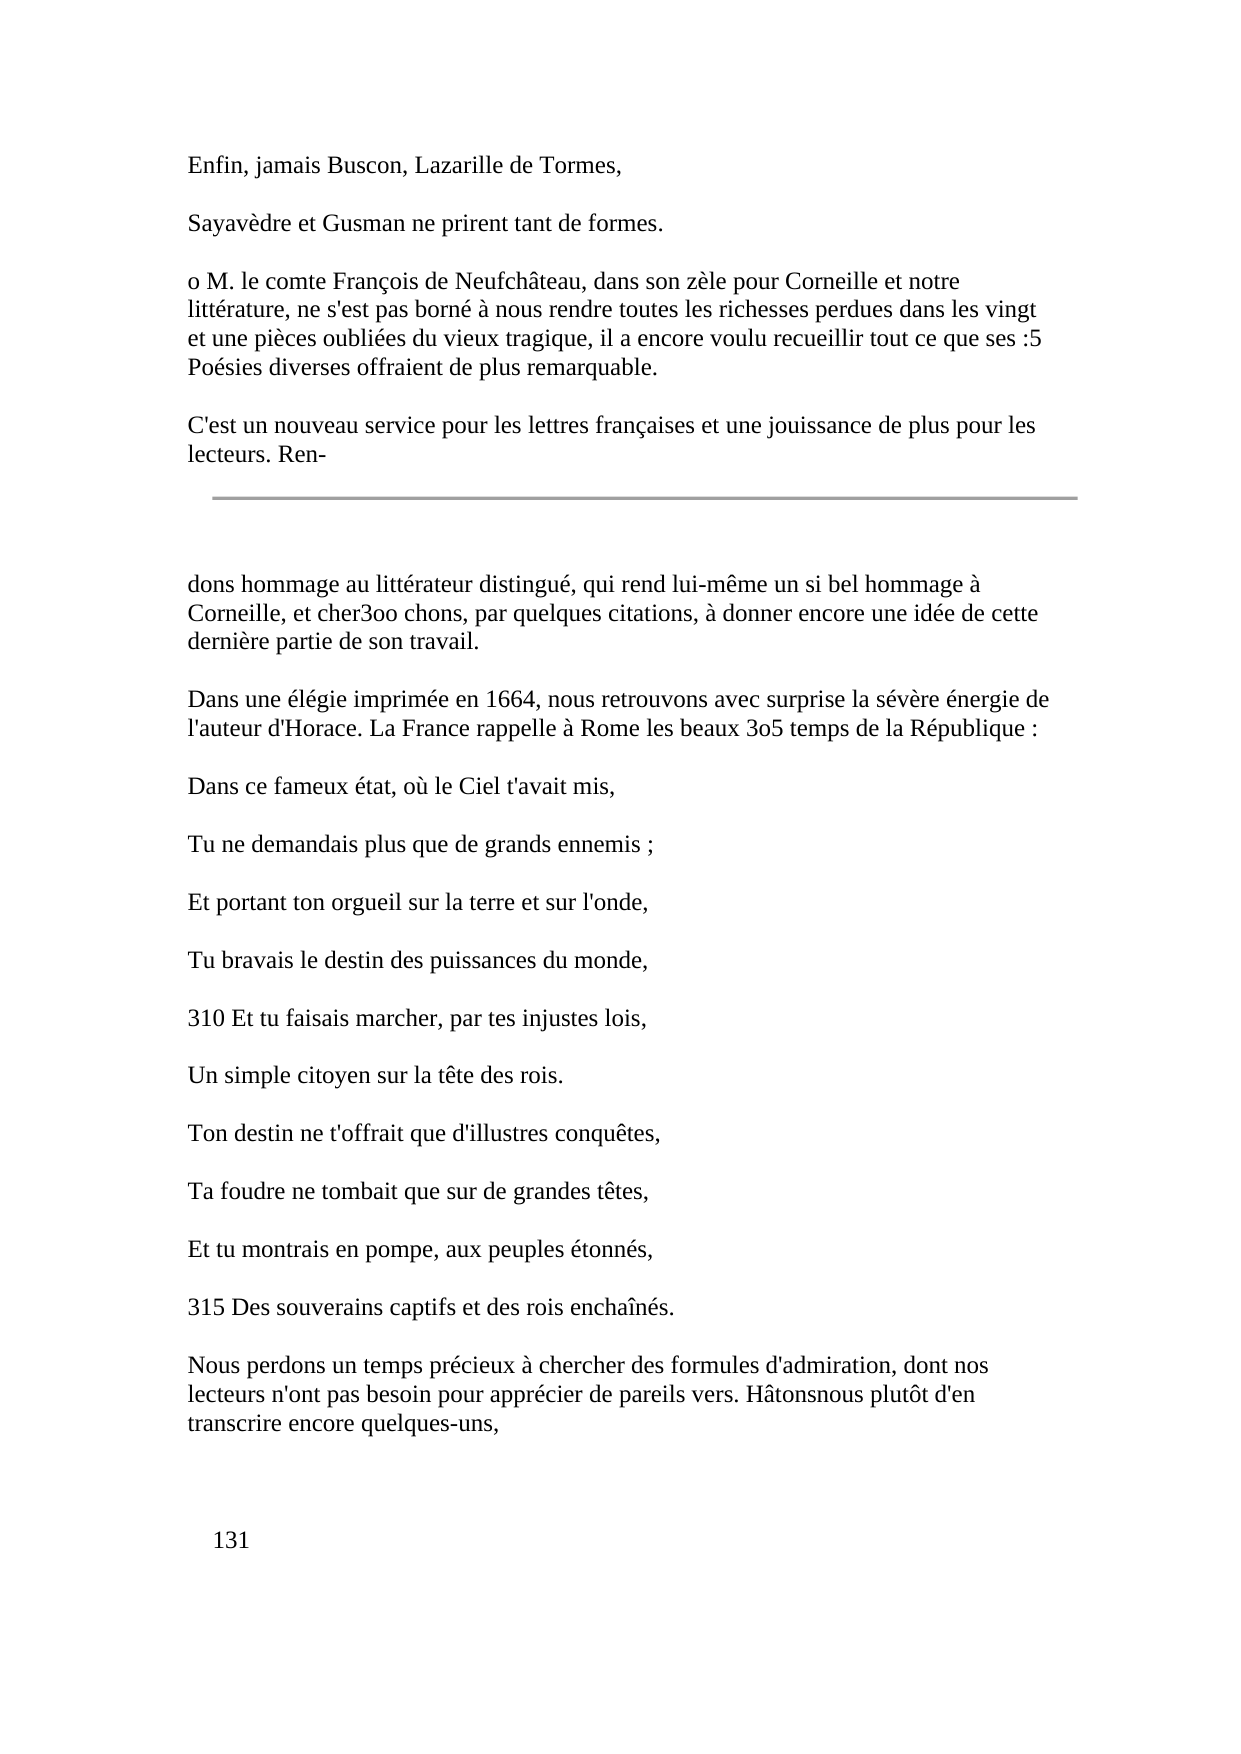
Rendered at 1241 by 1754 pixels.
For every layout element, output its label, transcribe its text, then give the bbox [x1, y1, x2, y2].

text Enfin, jamais Buscon, Lazarille de Tormes, [187, 150, 1053, 179]
text Dans une élégie imprimée en 1664, nous retrouvons avec surprise la sévère énergie de l'auteur d'Horace. La France rappelle à Rome les beaux 3o5 temps de la République : [187, 684, 1053, 742]
text 310 Et tu faisais marcher, par tes injustes lois, [187, 1003, 1053, 1031]
text Ton destin ne t'offrait que d'illustres conquêtes, [187, 1118, 1053, 1147]
text dons hommage au littérateur distingué, qui rend lui-même un si bel hommage à Corneille, et cher3oo chons, par quelques citations, à donner encore une idée de cette dernière partie de son travail. [187, 569, 1053, 655]
text Sayavèdre et Gusman ne prirent tant de formes. [187, 208, 1053, 237]
text 315 Des souverains captifs et des rois enchaînés. [187, 1292, 1053, 1321]
text Tu bravais le destin des puissances du monde, [187, 945, 1053, 973]
text Ta foudre ne tombait que sur de grandes têtes, [187, 1176, 1053, 1205]
text Dans ce fameux état, où le Ciel t'avait mis, [187, 771, 1053, 800]
text Nous perdons un temps précieux à chercher des formules d'admiration, dont nos lecteurs n'ont pas besoin pour apprécier de pareils vers. Hâtonsnous plutôt d'en transcrire encore quelques-uns, [187, 1350, 1053, 1436]
text C'est un nouveau service pour les lettres françaises et une jouissance de plus pour les lecteurs. Ren- [187, 410, 1053, 467]
text Et tu montrais en pompe, aux peuples étonnés, [187, 1234, 1053, 1263]
text o M. le comte François de Neufchâteau, dans son zèle pour Corneille et notre littérature, ne s'est pas borné à nous rendre toutes les richesses perdues dans les vingt et une pièces oubliées du vieux tragique, il a encore voulu recueillir tout ce que ses :5 Poésies diverses offraient de plus remarquable. [187, 266, 1053, 381]
text Et portant ton orgueil sur la terre et sur l'onde, [187, 887, 1053, 916]
text Tu ne demandais plus que de grands ennemis ; [187, 829, 1053, 858]
text Un simple citoyen sur la tête des rois. [187, 1061, 1053, 1089]
